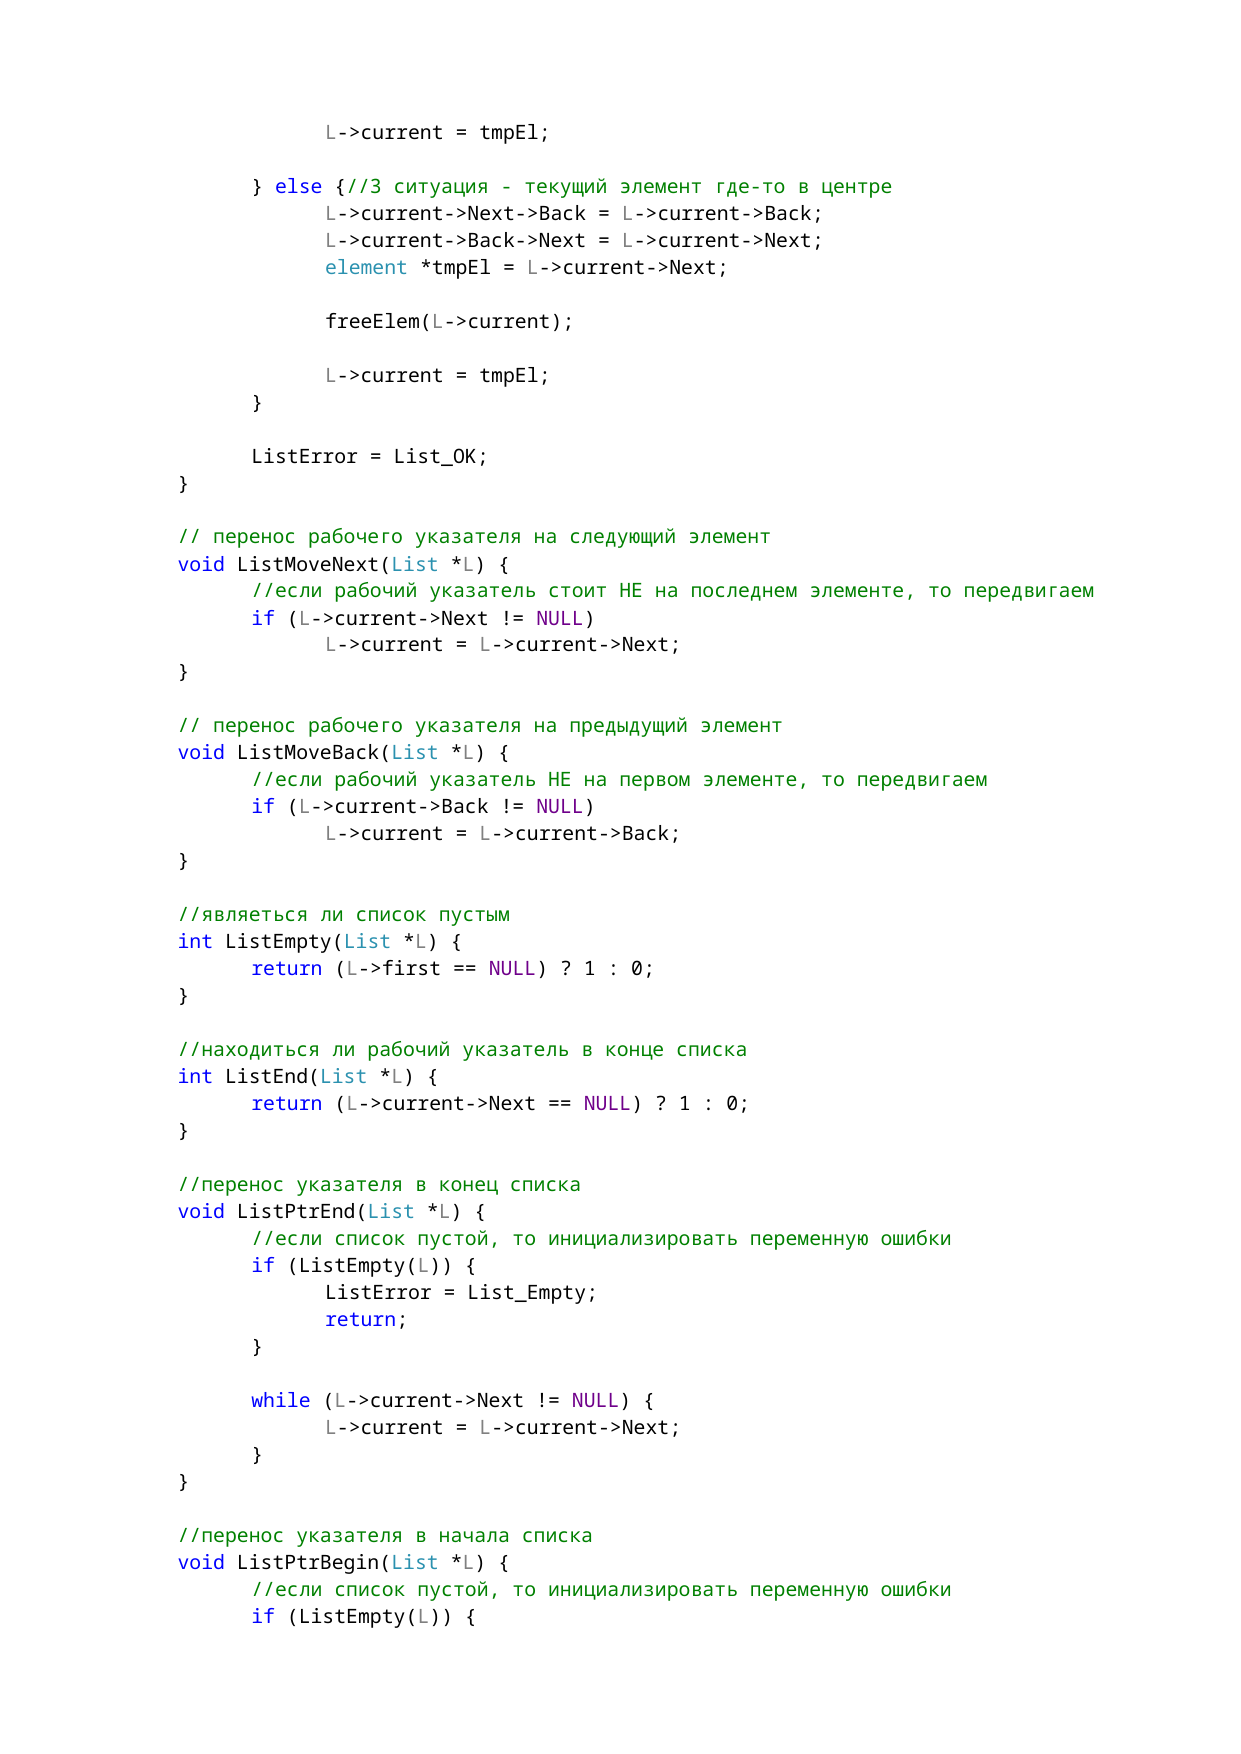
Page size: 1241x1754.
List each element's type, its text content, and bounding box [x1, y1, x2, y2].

text } [177, 1332, 1152, 1359]
text } [177, 469, 1152, 496]
text L->current = tmpEl; [177, 361, 1152, 388]
text return (L->current->Next == NULL) ? 1 : 0; [177, 1089, 1152, 1116]
text int ListEnd(List *L) { [177, 1062, 1152, 1089]
text } [177, 388, 1152, 415]
text element *tmpEl = L->current->Next; [177, 253, 1152, 280]
text //перенос указателя в начала списка [177, 1521, 1152, 1548]
text } [177, 658, 1152, 685]
text //находиться ли рабочий указатель в конце списка [177, 1035, 1152, 1062]
text void ListPtrBegin(List *L) { [177, 1548, 1152, 1575]
text void ListPtrEnd(List *L) { [177, 1197, 1152, 1224]
text L->current = tmpEl; [177, 118, 1152, 145]
text // перенос рабочего указателя на следующий элемент [177, 523, 1152, 550]
text return; [177, 1305, 1152, 1332]
text L->current = L->current->Next; [177, 1413, 1152, 1440]
text if (L->current->Next != NULL) [177, 604, 1152, 631]
text L->current->Next->Back = L->current->Back; [177, 199, 1152, 226]
text if (ListEmpty(L)) { [177, 1602, 1152, 1629]
text } [177, 1440, 1152, 1467]
text //если рабочий указатель НЕ на первом элементе, то передвигаем [177, 766, 1152, 793]
text // перенос рабочего указателя на предыдущий элемент [177, 712, 1152, 739]
text } [177, 847, 1152, 873]
text void ListMoveNext(List *L) { [177, 550, 1152, 577]
text //являеться ли список пустым [177, 901, 1152, 927]
text L->current->Back->Next = L->current->Next; [177, 226, 1152, 253]
text freeElem(L->current); [177, 307, 1152, 334]
text if (ListEmpty(L)) { [177, 1251, 1152, 1278]
text //если список пустой, то инициализировать переменную ошибки [177, 1224, 1152, 1251]
text while (L->current->Next != NULL) { [177, 1386, 1152, 1413]
text } [177, 981, 1152, 1008]
text return (L->first == NULL) ? 1 : 0; [177, 954, 1152, 981]
text L->current = L->current->Back; [177, 819, 1152, 847]
text int ListEmpty(List *L) { [177, 927, 1152, 954]
text //если рабочий указатель стоит НЕ на последнем элементе, то передвигаем [177, 577, 1152, 604]
text } [177, 1116, 1152, 1143]
text //если список пустой, то инициализировать переменную ошибки [177, 1575, 1152, 1602]
text if (L->current->Back != NULL) [177, 793, 1152, 819]
text L->current = L->current->Next; [177, 631, 1152, 658]
text ListError = List_Empty; [177, 1278, 1152, 1305]
text } else {//3 ситуация - текущий элемент где-то в центре [177, 172, 1152, 199]
text //перенос указателя в конец списка [177, 1170, 1152, 1197]
text } [177, 1467, 1152, 1494]
text ListError = List_OK; [177, 442, 1152, 469]
text void ListMoveBack(List *L) { [177, 739, 1152, 766]
